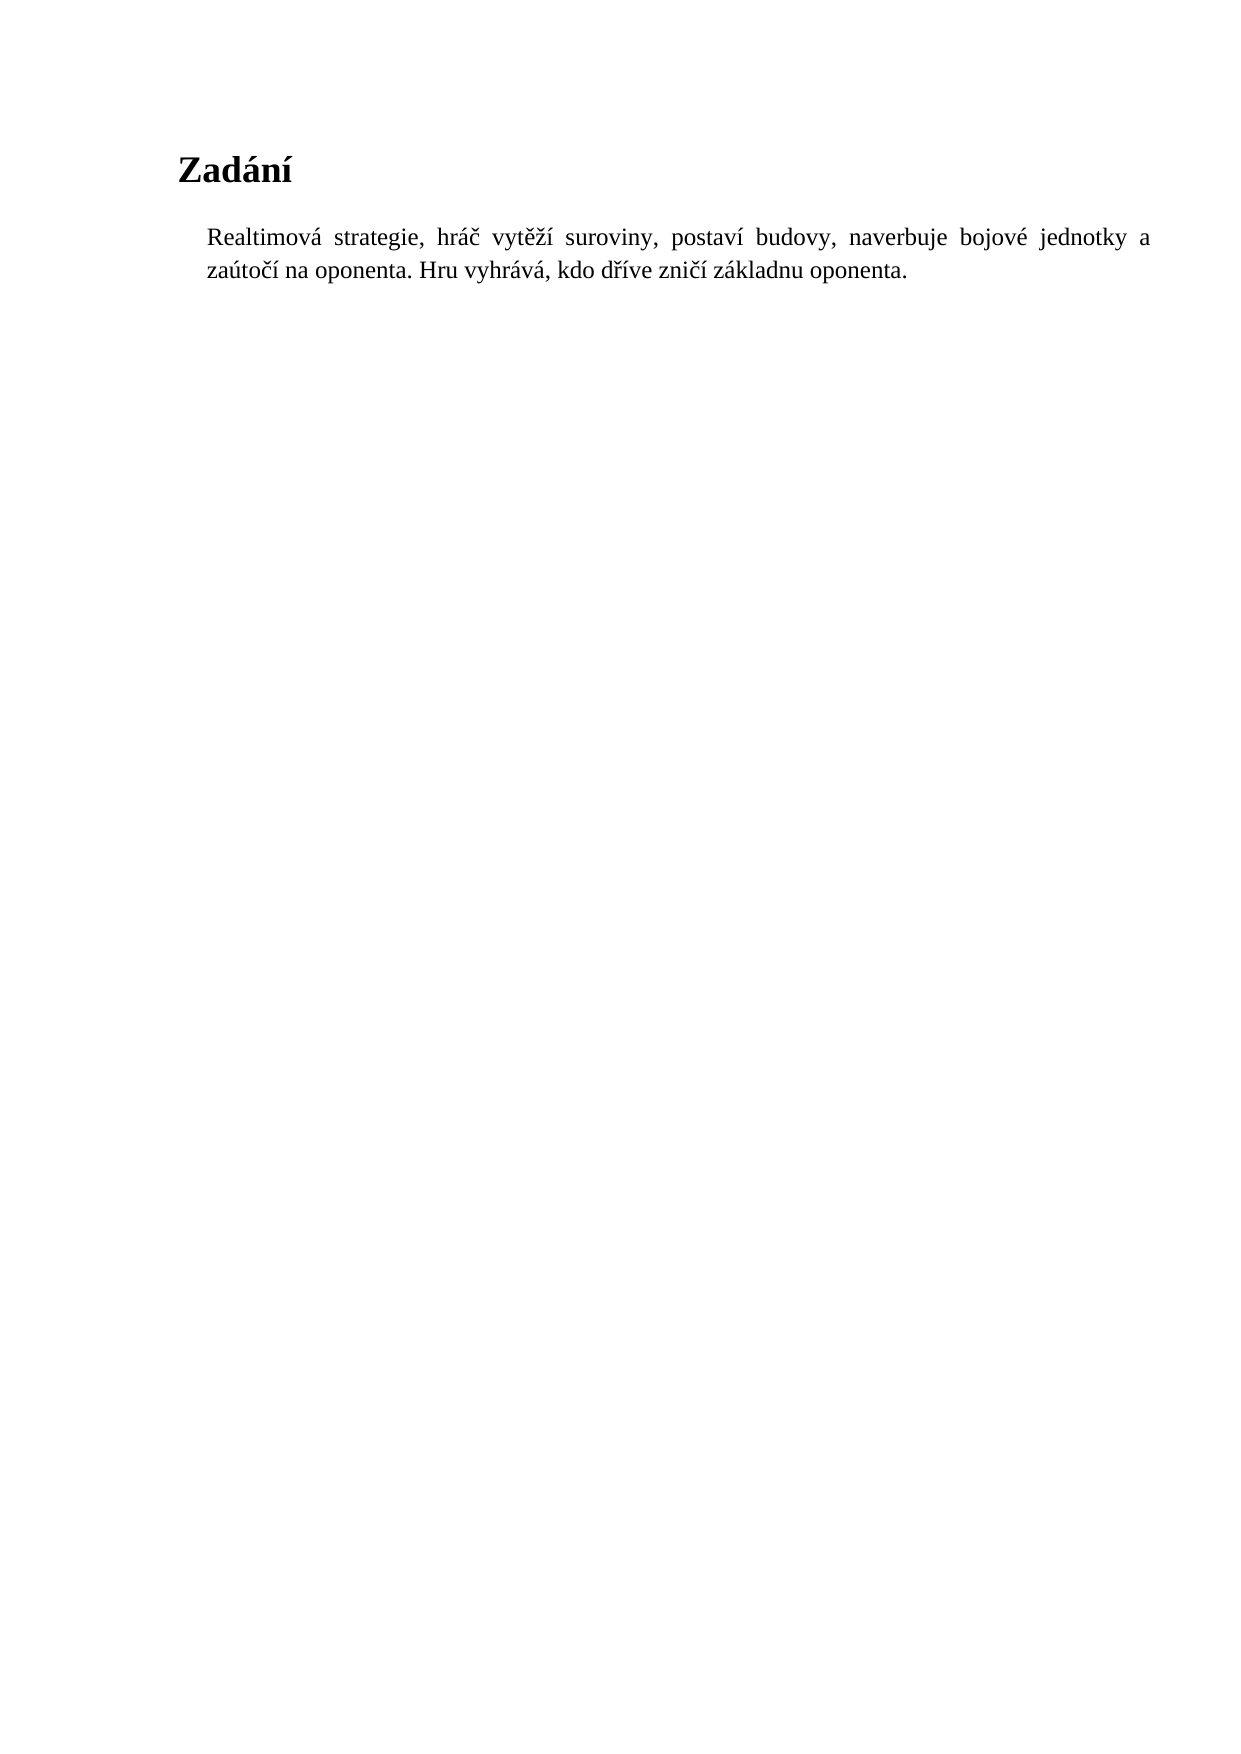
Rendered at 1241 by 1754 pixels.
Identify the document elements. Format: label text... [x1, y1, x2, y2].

text Zadání [177, 148, 1152, 191]
text Realtimová strategie, hráč vytěží suroviny, postaví budovy, naverbuje bojové jednotky a zaútočí na oponenta. Hru vyhrává, kdo dříve zničí základnu oponenta. [207, 222, 1152, 284]
